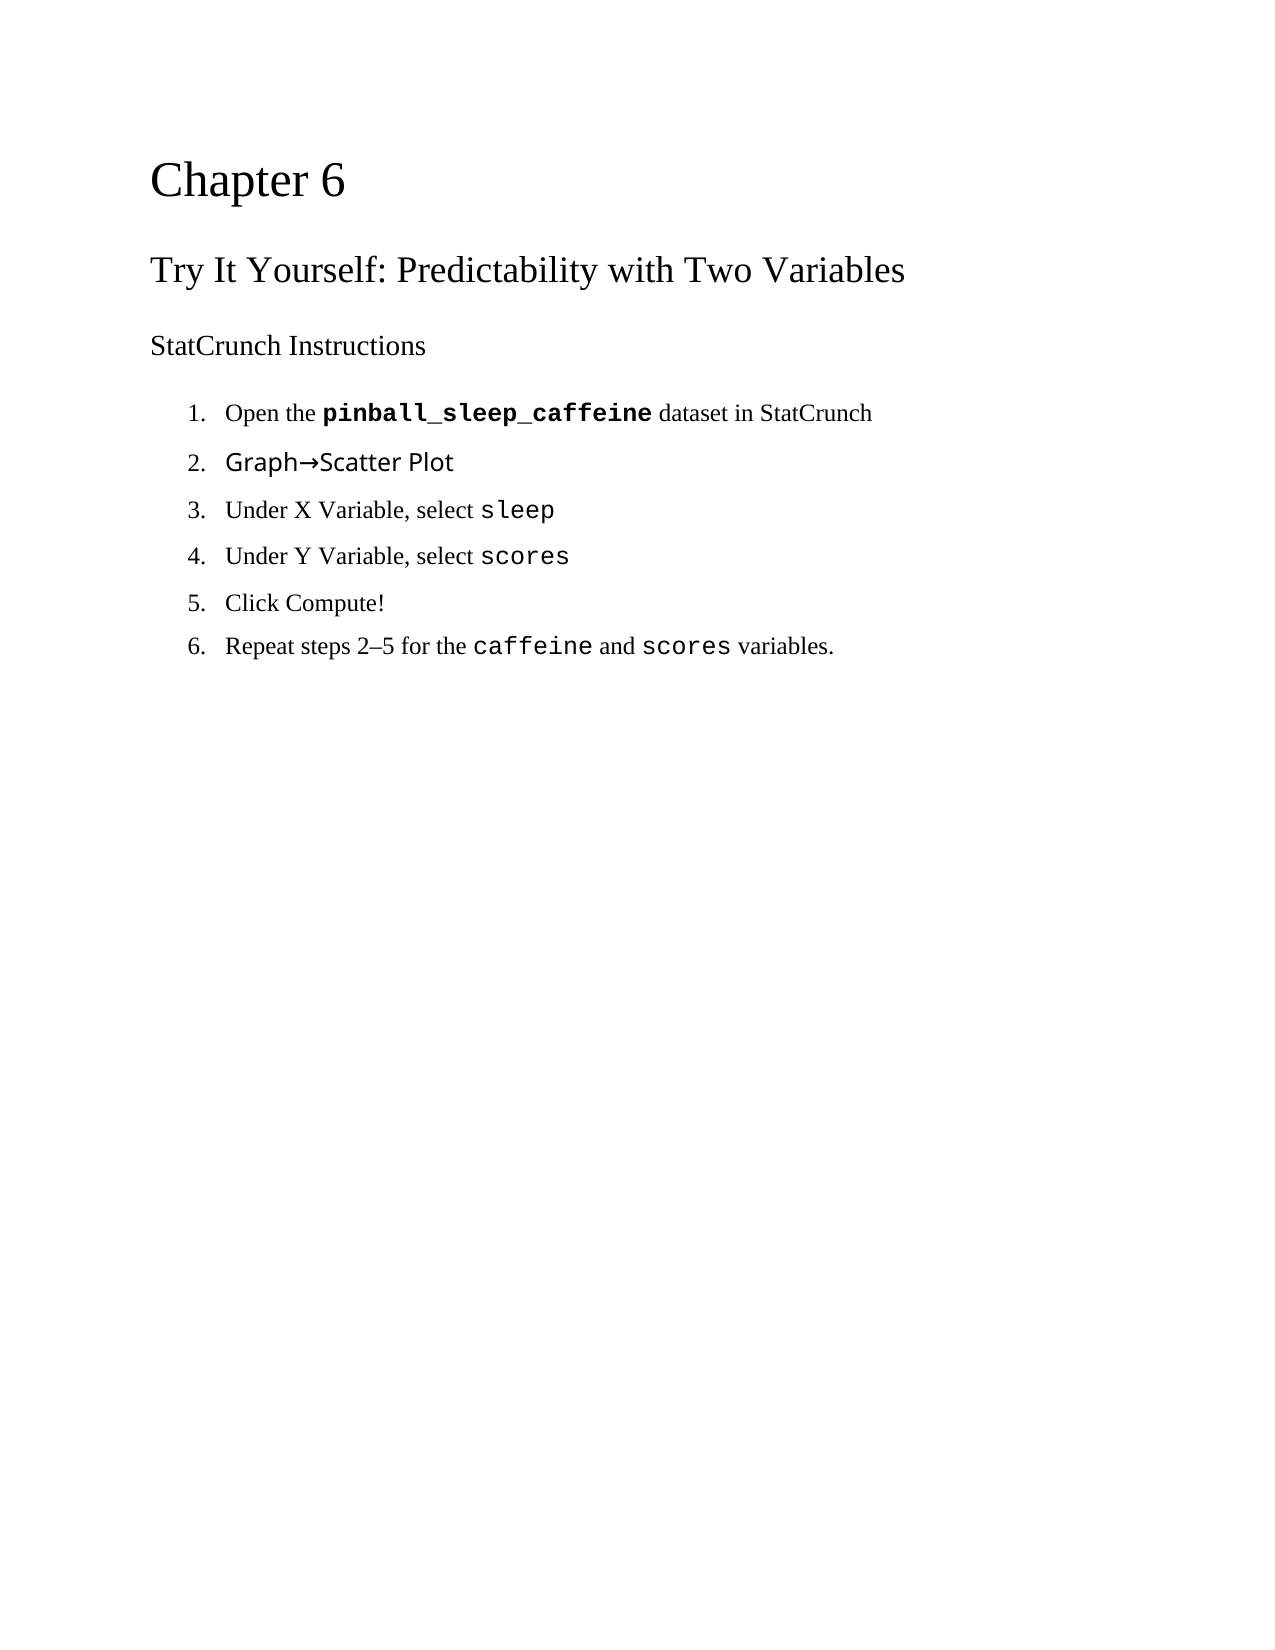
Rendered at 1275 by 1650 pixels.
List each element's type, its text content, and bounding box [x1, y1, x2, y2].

list Under Y Variable, select scores [187, 541, 1125, 572]
list Repeat steps 2–5 for the caffeine and scores variables. [187, 631, 1125, 662]
list Under X Variable, select sleep [187, 495, 1125, 526]
list Click Compute! [187, 588, 1125, 616]
list Graph→Scatter Plot [187, 444, 1125, 478]
subtitle Try It Yourself: Predictability with Two Variables [150, 247, 1125, 290]
list Open the pinball_sleep_caffeine dataset in StatCrunch [187, 398, 1125, 429]
subtitle StatCrunch Instructions [150, 328, 1125, 362]
title Chapter 6 [150, 150, 1125, 207]
